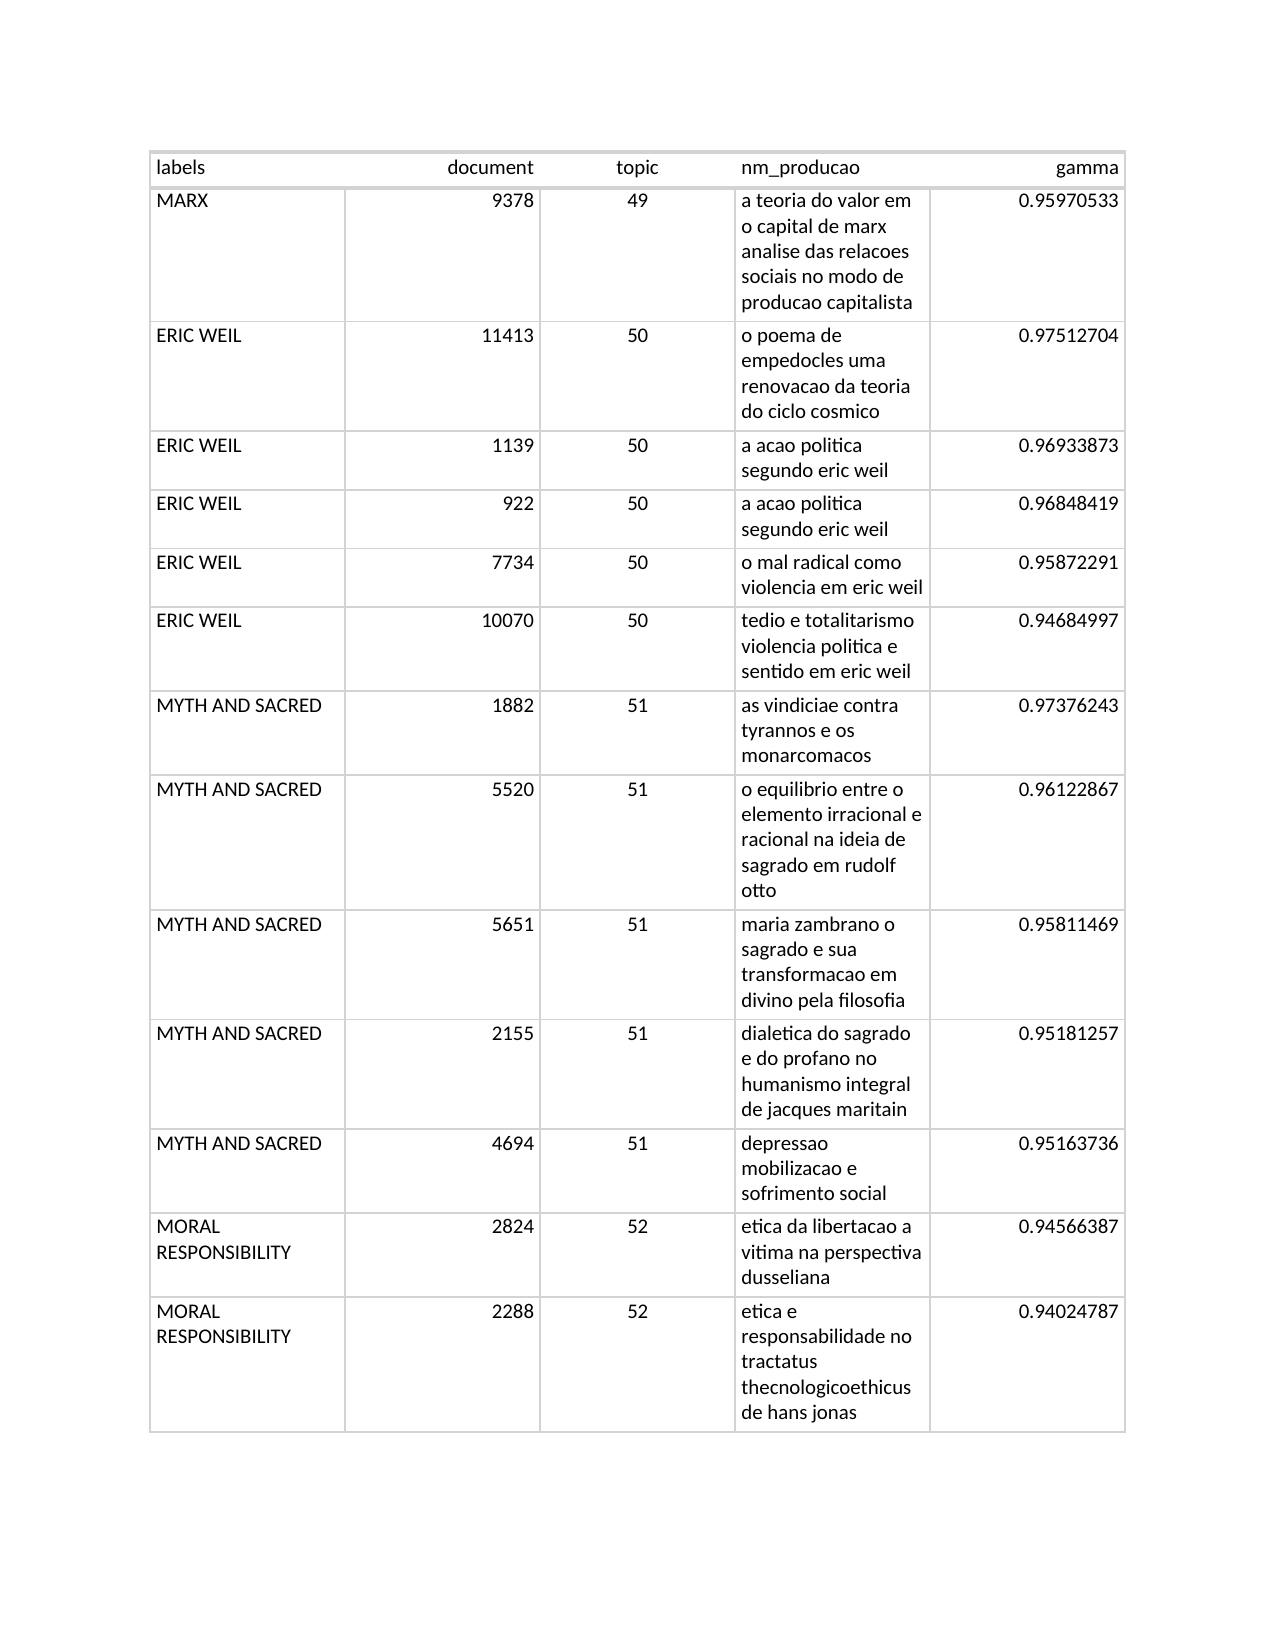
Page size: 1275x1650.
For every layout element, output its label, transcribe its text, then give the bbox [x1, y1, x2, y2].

table_cell o mal radical como violencia em eric weil [736, 549, 929, 606]
table_header nm_producao [735, 154, 930, 186]
table_cell MYTH AND SACRED [151, 692, 344, 774]
table_cell ERIC WEIL [151, 432, 344, 489]
table_cell 7734 [346, 549, 539, 606]
table_cell a acao politica segundo eric weil [736, 432, 929, 489]
table_cell o poema de empedocles uma renovacao da teoria do ciclo cosmico [736, 322, 929, 430]
table_cell 0.96933873 [931, 432, 1124, 489]
table_cell 2288 [346, 1298, 539, 1431]
table_cell ERIC WEIL [151, 549, 344, 606]
table_cell 1882 [346, 692, 539, 774]
table_cell dialetica do sagrado e do profano no humanismo integral de jacques maritain [736, 1020, 929, 1128]
table_cell ERIC WEIL [151, 491, 344, 547]
table_cell 52 [541, 1298, 734, 1431]
table_cell MYTH AND SACRED [151, 911, 344, 1019]
table_cell 5651 [346, 911, 539, 1019]
table_cell 0.97376243 [931, 692, 1124, 774]
table_cell a teoria do valor em o capital de marx analise das relacoes sociais no modo de producao capitalista [736, 190, 929, 321]
table_header gamma [930, 154, 1124, 186]
table_cell 0.95163736 [931, 1130, 1124, 1212]
table_cell 922 [346, 491, 539, 547]
table_cell MYTH AND SACRED [151, 1130, 344, 1212]
table_cell maria zambrano o sagrado e sua transformacao em divino pela filosofia [736, 911, 929, 1019]
table_cell 51 [541, 911, 734, 1019]
table_cell 0.97512704 [931, 322, 1124, 430]
table_cell 0.94566387 [931, 1214, 1124, 1296]
table_cell 51 [541, 1130, 734, 1212]
table_cell o equilibrio entre o elemento irracional e racional na ideia de sagrado em rudolf otto [736, 776, 929, 909]
table_cell 5520 [346, 776, 539, 909]
table_cell etica e responsabilidade no tractatus thecnologicoethicus de hans jonas [736, 1298, 929, 1431]
table_cell MARX [151, 190, 344, 321]
table_cell MYTH AND SACRED [151, 1020, 344, 1128]
table_cell 11413 [346, 322, 539, 430]
table_cell 0.95970533 [931, 190, 1124, 321]
table_cell 0.94024787 [931, 1298, 1124, 1431]
table_cell 50 [541, 432, 734, 489]
table_header topic [540, 154, 735, 186]
table_cell 10070 [346, 608, 539, 690]
table_cell 0.95872291 [931, 549, 1124, 606]
table_cell ERIC WEIL [151, 608, 344, 690]
table_cell MORAL RESPONSIBILITY [151, 1298, 344, 1431]
table_cell 50 [541, 491, 734, 547]
table_cell as vindiciae contra tyrannos e os monarcomacos [736, 692, 929, 774]
table_cell MORAL RESPONSIBILITY [151, 1214, 344, 1296]
table_header document [345, 154, 540, 186]
table_cell a acao politica segundo eric weil [736, 491, 929, 547]
table_cell 0.95811469 [931, 911, 1124, 1019]
table_cell 50 [541, 549, 734, 606]
table_cell 0.95181257 [931, 1020, 1124, 1128]
table_cell 0.94684997 [931, 608, 1124, 690]
table_cell 52 [541, 1214, 734, 1296]
table_cell 0.96848419 [931, 491, 1124, 547]
table_cell 9378 [346, 190, 539, 321]
table_cell 51 [541, 692, 734, 774]
table_cell 49 [541, 190, 734, 321]
table_cell 50 [541, 322, 734, 430]
table_cell ERIC WEIL [151, 322, 344, 430]
table_header labels [151, 154, 345, 186]
table_cell 1139 [346, 432, 539, 489]
table_cell 0.96122867 [931, 776, 1124, 909]
table_cell 2824 [346, 1214, 539, 1296]
table_cell depressao mobilizacao e sofrimento social [736, 1130, 929, 1212]
table_cell 4694 [346, 1130, 539, 1212]
table_cell 50 [541, 608, 734, 690]
table_cell 2155 [346, 1020, 539, 1128]
table_cell 51 [541, 776, 734, 909]
table_cell etica da libertacao a vitima na perspectiva dusseliana [736, 1214, 929, 1296]
table_cell tedio e totalitarismo violencia politica e sentido em eric weil [736, 608, 929, 690]
table_cell 51 [541, 1020, 734, 1128]
table_cell MYTH AND SACRED [151, 776, 344, 909]
